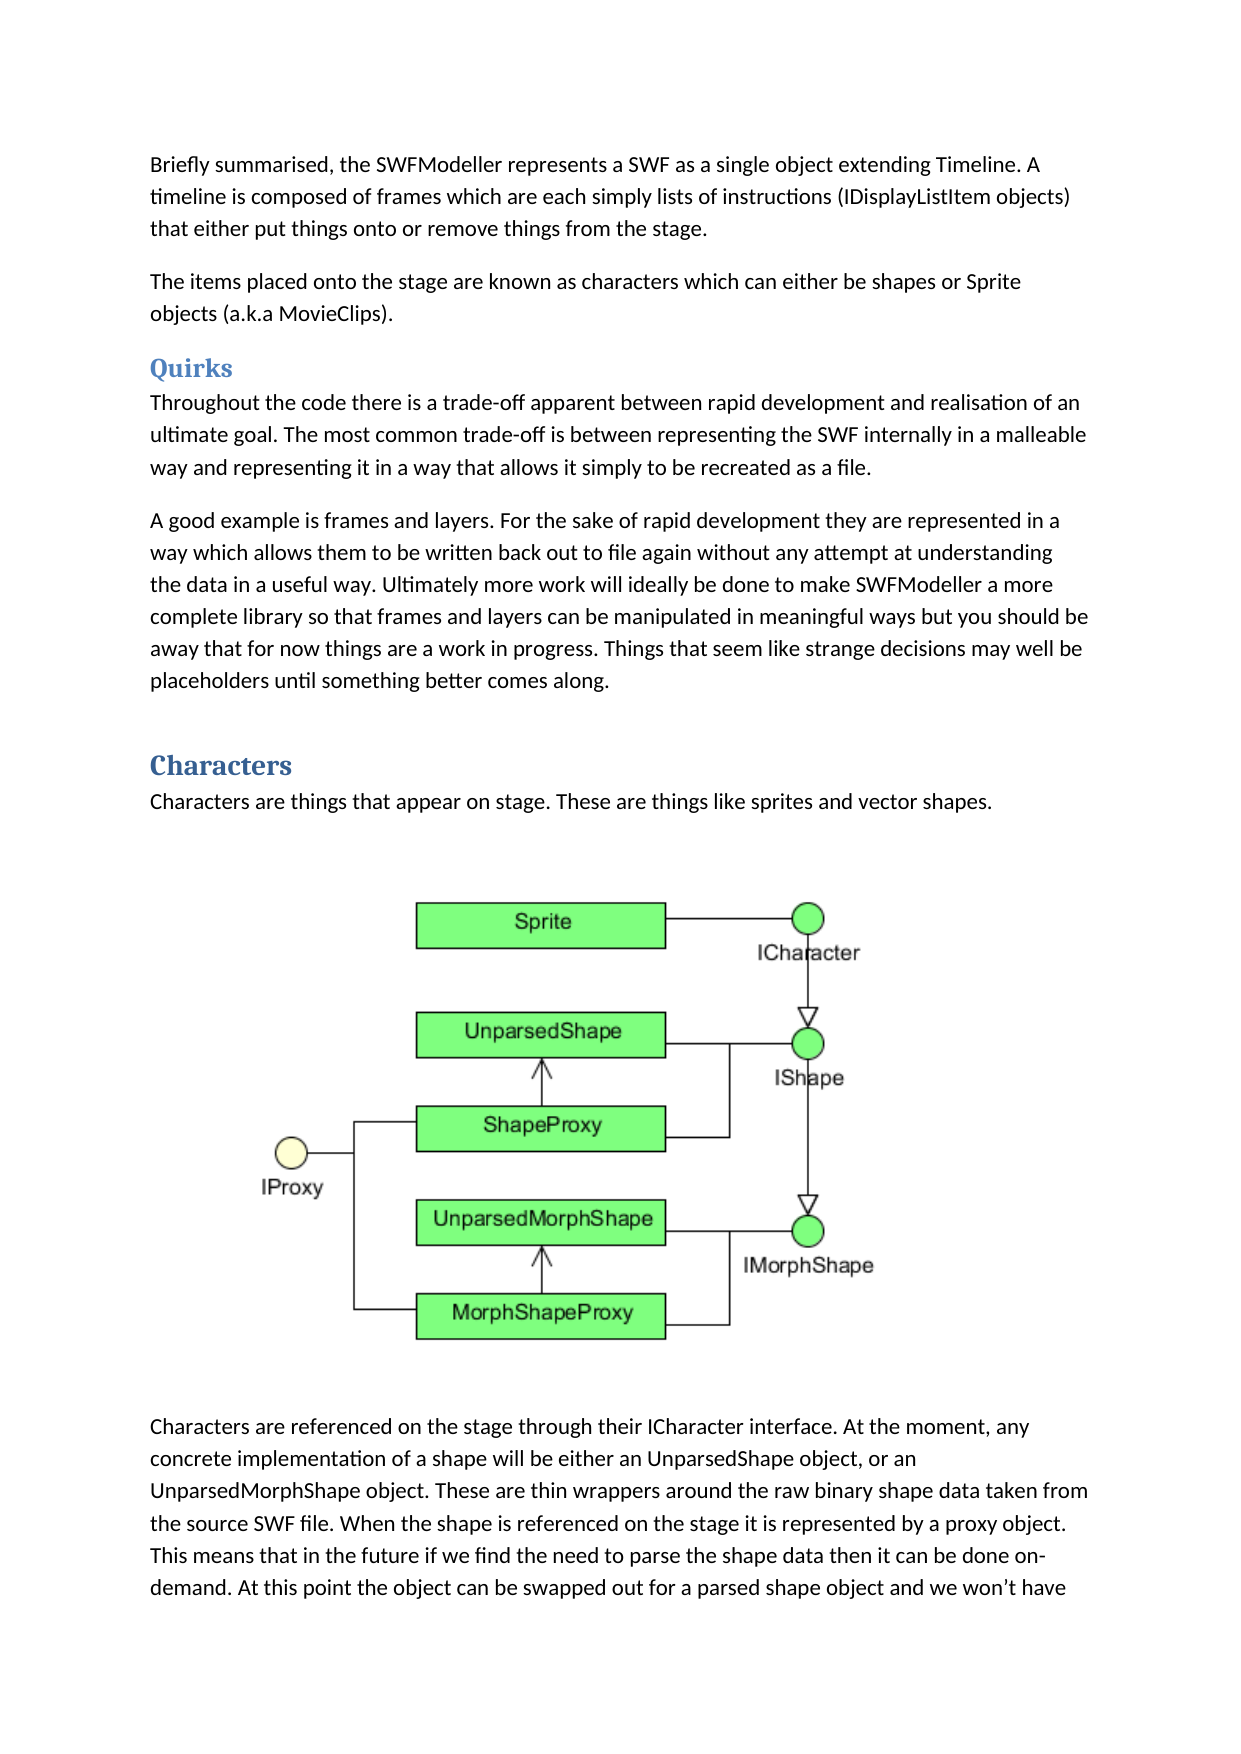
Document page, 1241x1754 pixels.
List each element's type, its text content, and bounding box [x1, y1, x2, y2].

text Throughout the code there is a trade-off apparent between rapid development and realisation of an ultimate goal. The most common trade-off is between representing the SWF internally in a malleable way and representing it in a way that allows it simply to be recreated as a file. [150, 388, 1090, 481]
text Briefly summarised, the SWFModeller represents a SWF as a single object extending Timeline. A timeline is composed of frames which are each simply lists of instructions (IDisplayListItem objects) that either put things onto or remove things from the stage. [150, 150, 1090, 242]
text A good example is frames and layers. For the sake of rapid development they are represented in a way which allows them to be written back out to file again without any attempt at understanding the data in a useful way. Ultimately more work will ideally be done to make SWFModeller a more complete library so that frames and layers can be manipulated in meaningful ways but you should be away that for now things are a work in progress. Things that seem like strange decisions may well be placeholders until something better comes along. [150, 506, 1090, 695]
subtitle Characters [150, 749, 1090, 782]
text The items placed onto the stage are known as characters which can either be shapes or Sprite objects (a.k.a MovieClips). [150, 267, 1090, 328]
text Characters are things that appear on stage. These are things like sprites and vector shapes. [150, 787, 1090, 815]
subtitle Quirks [150, 353, 1090, 384]
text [150, 1412, 1090, 1601]
